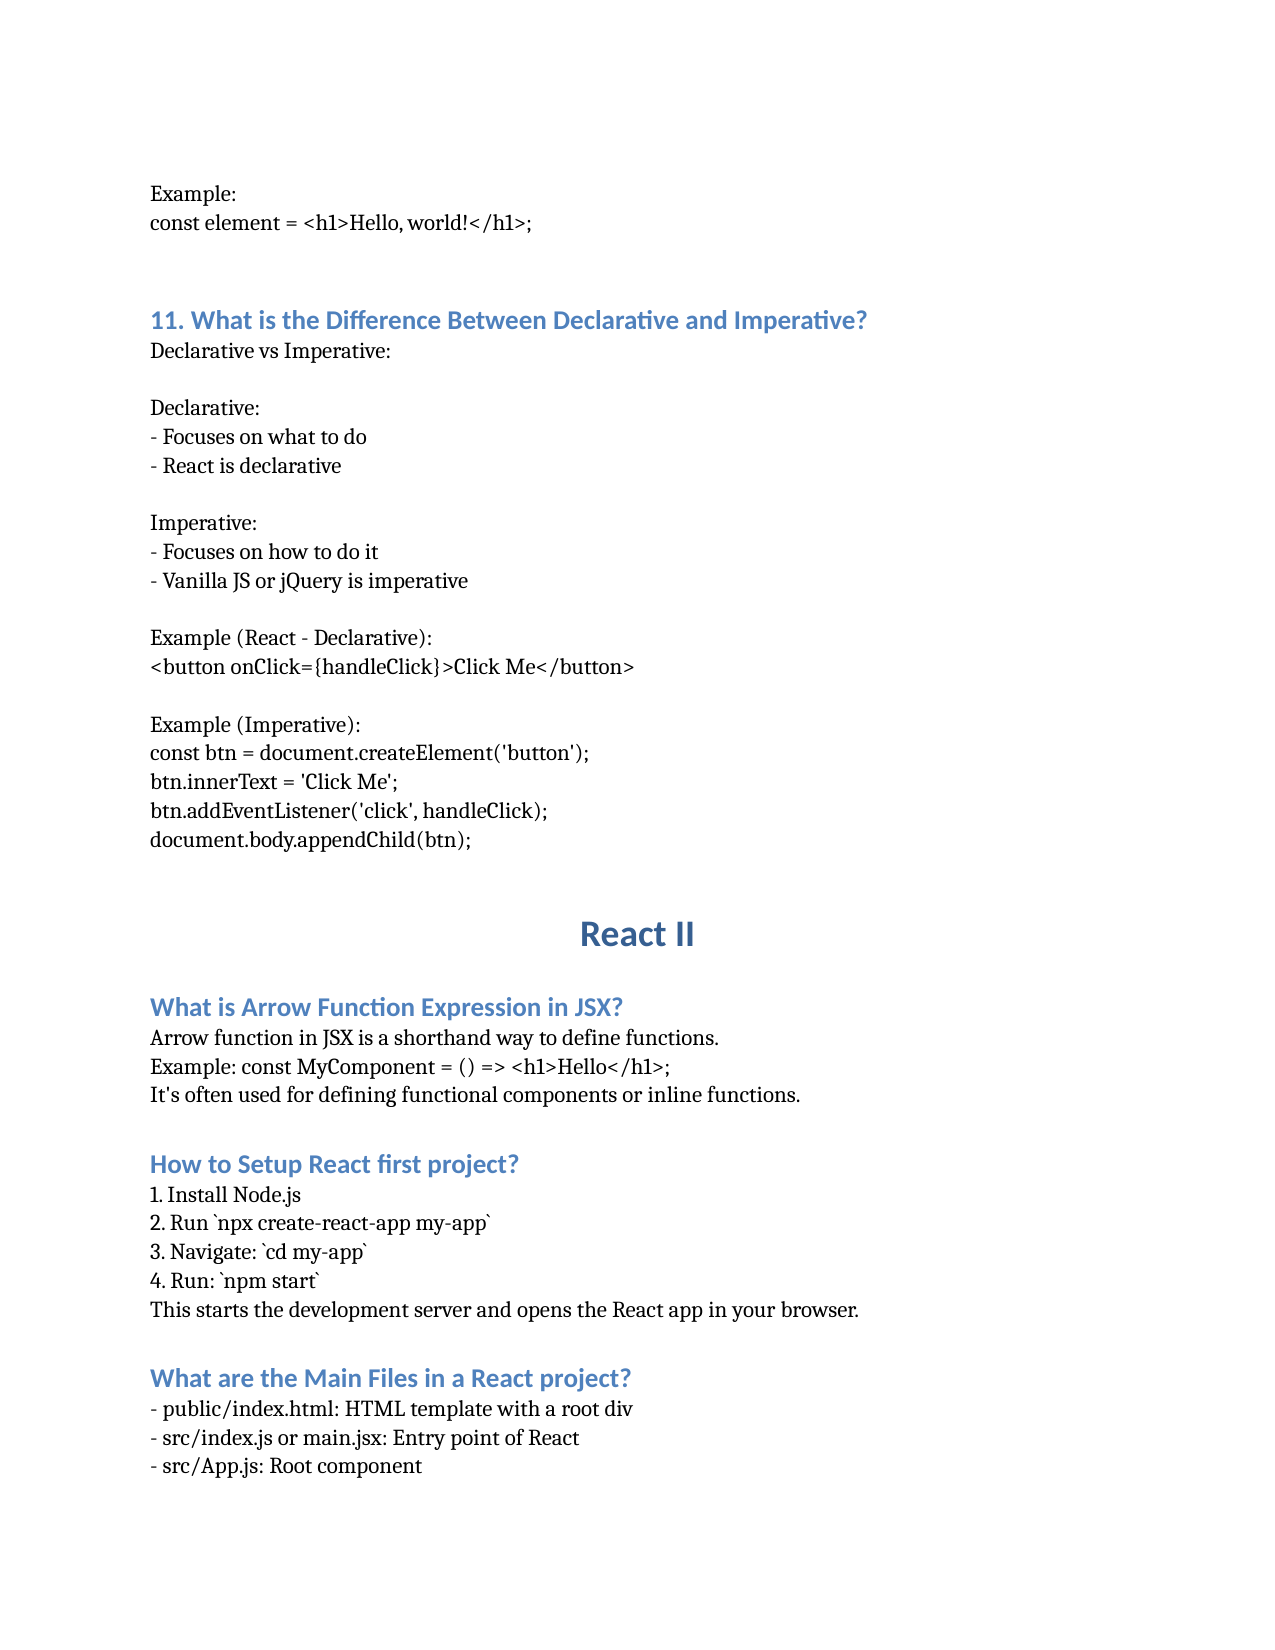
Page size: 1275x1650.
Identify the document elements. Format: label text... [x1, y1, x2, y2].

text 1. Install Node.js 2. Run `npx create-react-app my-app` 3. Navigate: `cd my-app` 4. Run: `npm start` This starts the development server and opens the React app in your browser. [150, 1179, 1125, 1323]
text Arrow function in JSX is a shorthand way to define functions. Example: const MyComponent = () => <h1>Hello</h1>; It's often used for defining functional components or inline functions. [150, 1022, 1125, 1109]
text 11. What is the Difference Between Declarative and Imperative? [150, 307, 1125, 335]
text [150, 1393, 1125, 1479]
text Declarative vs Imperative: Declarative: - Focuses on what to do - React is declarative Imperative: - Focuses on how to do it - Vanilla JS or jQuery is imperative Example (React - Declarative): <button onClick={handleClick}>Click Me</button> Example (Imperative): const btn = document.createElement('button'); btn.innerText = 'Click Me'; btn.addEventListener('click', handleClick); document.body.appendChild(btn); [150, 335, 1125, 853]
text What are the Main Files in a React project? [150, 1364, 1125, 1393]
text What is Arrow Function Expression in JSX? [150, 994, 1125, 1022]
text How to Setup React first project? [150, 1150, 1125, 1179]
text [150, 150, 1125, 265]
text React II [150, 923, 1125, 952]
